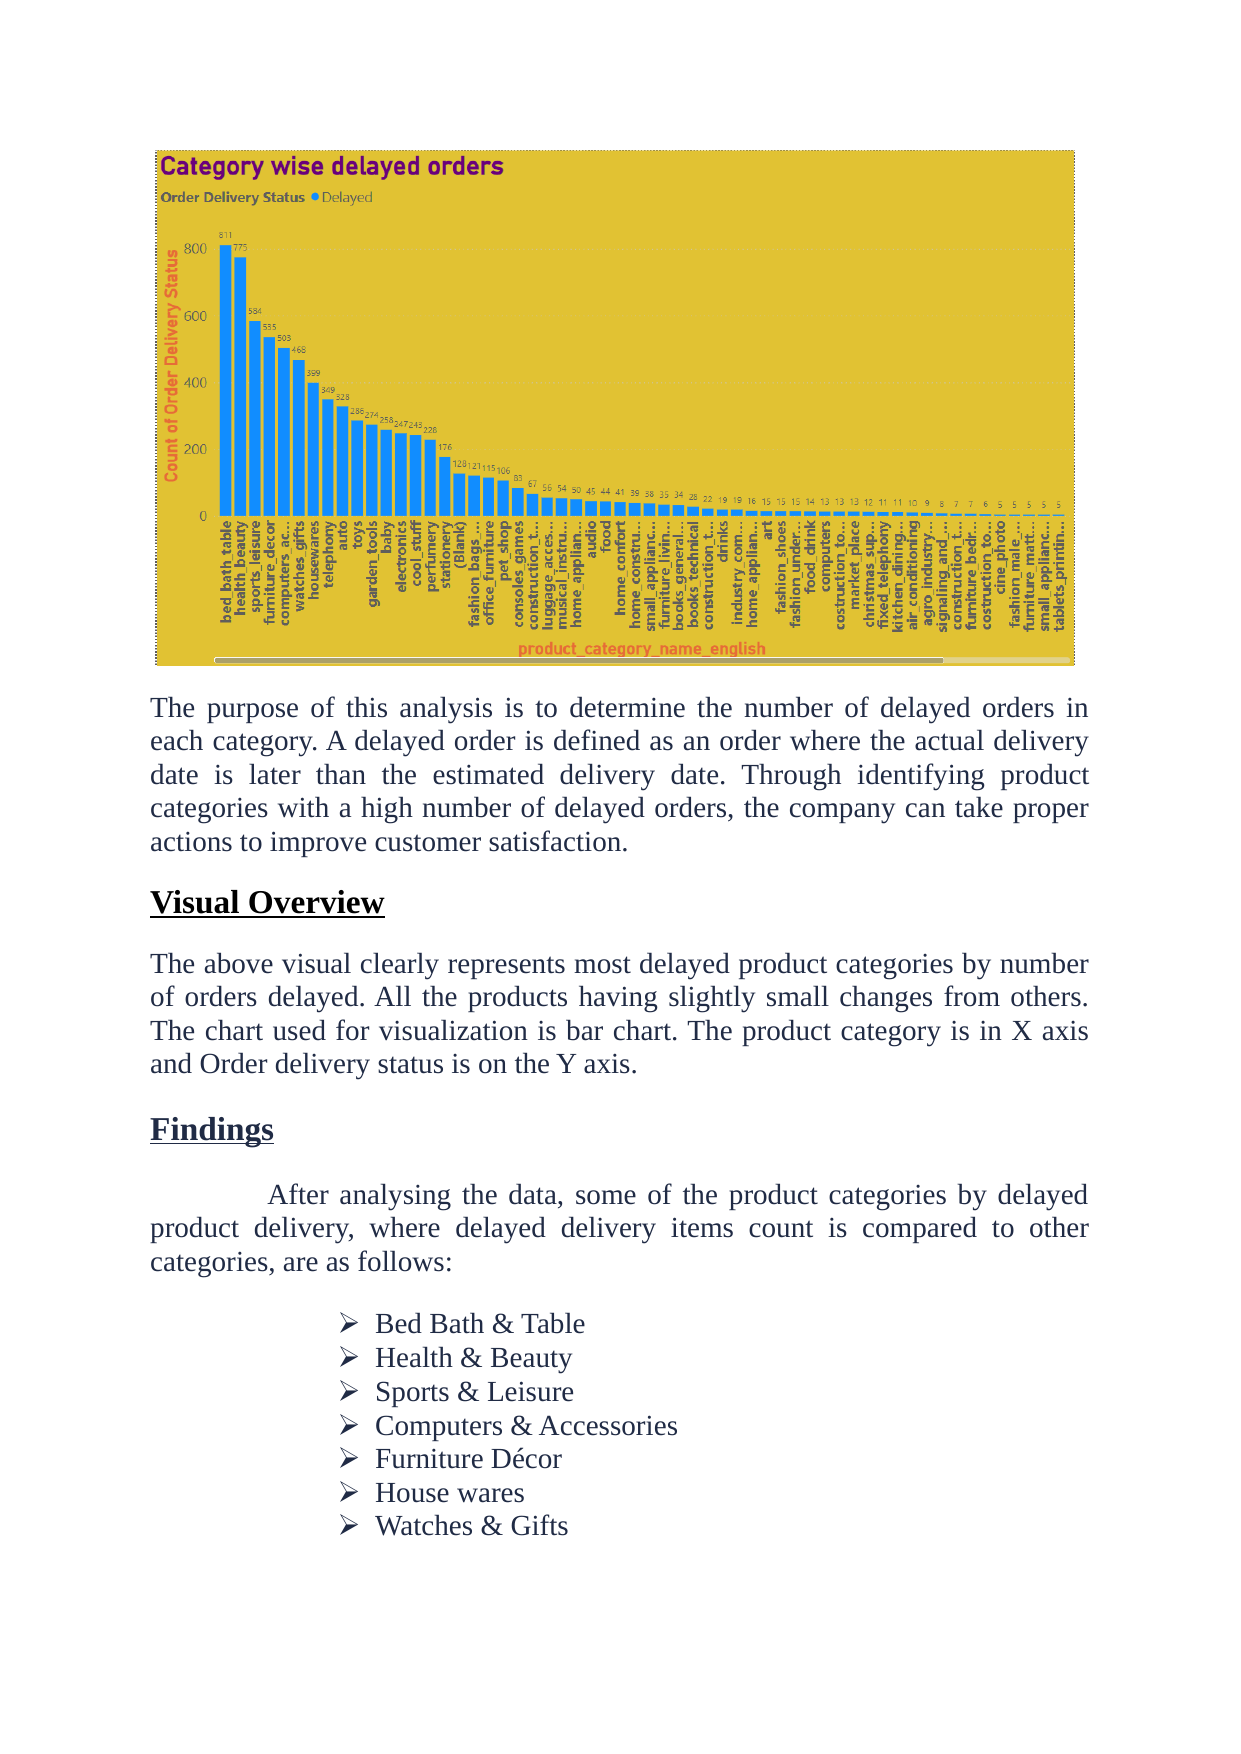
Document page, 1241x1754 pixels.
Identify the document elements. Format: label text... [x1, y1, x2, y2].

list Computers & Accessories [337, 1408, 1090, 1441]
text Visual Overview [150, 883, 1090, 921]
text The above visual clearly represents most delayed product categories by number of orders delayed. All the products having slightly small changes from others. The chart used for visualization is bar chart. The product category is in X axis and Order delivery status is on the Y axis. [150, 946, 1090, 1080]
list Bed Bath & Table [337, 1307, 1090, 1340]
text After analysing the data, some of the product categories by delayed product delivery, where delayed delivery items count is compared to other categories, are as follows: [150, 1177, 1090, 1277]
list Sports & Leisure [337, 1374, 1090, 1408]
list House wares [337, 1475, 1090, 1508]
list Watches & Gifts [337, 1508, 1090, 1542]
text Findings [150, 1109, 1090, 1148]
list Health & Beauty [337, 1340, 1090, 1374]
text The purpose of this analysis is to determine the number of delayed orders in each category. A delayed order is defined as an order where the actual delivery date is later than the estimated delivery date. Through identifying product categories with a high number of delayed orders, the company can take proper actions to improve customer satisfaction. [150, 690, 1090, 858]
picture [150, 150, 1080, 666]
list Furniture Décor [337, 1441, 1090, 1475]
